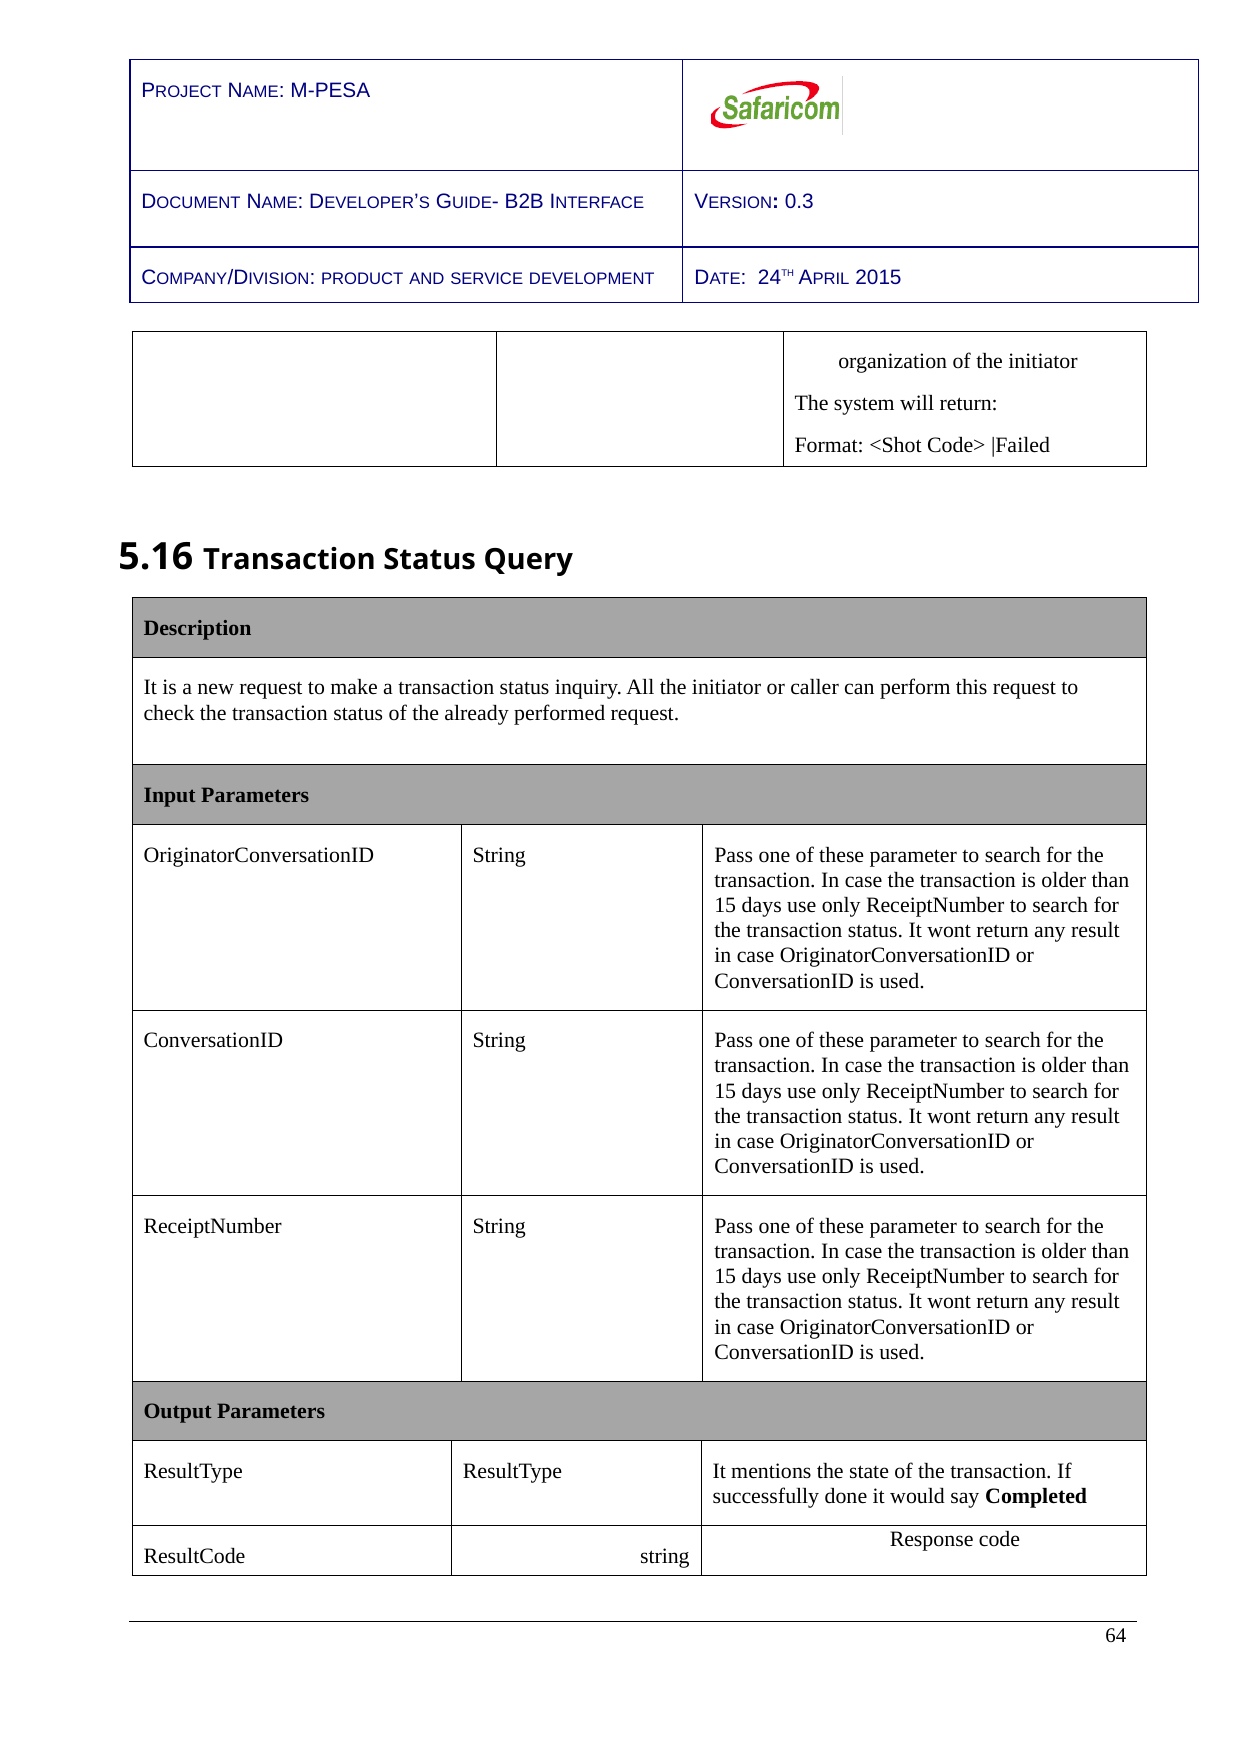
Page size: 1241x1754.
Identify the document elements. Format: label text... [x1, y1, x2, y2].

picture [711, 76, 843, 137]
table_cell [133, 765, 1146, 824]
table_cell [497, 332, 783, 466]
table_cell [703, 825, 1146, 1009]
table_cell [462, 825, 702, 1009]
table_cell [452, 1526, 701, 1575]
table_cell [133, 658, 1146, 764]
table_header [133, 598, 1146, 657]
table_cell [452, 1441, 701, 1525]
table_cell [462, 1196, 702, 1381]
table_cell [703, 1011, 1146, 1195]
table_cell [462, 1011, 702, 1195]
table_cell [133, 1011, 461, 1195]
subtitle Transaction Status Query [118, 529, 1122, 580]
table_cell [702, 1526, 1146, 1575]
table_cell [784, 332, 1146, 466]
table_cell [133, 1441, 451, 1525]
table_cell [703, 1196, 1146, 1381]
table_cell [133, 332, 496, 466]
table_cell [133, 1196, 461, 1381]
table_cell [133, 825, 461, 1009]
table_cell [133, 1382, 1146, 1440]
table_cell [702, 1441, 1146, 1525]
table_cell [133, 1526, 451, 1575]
